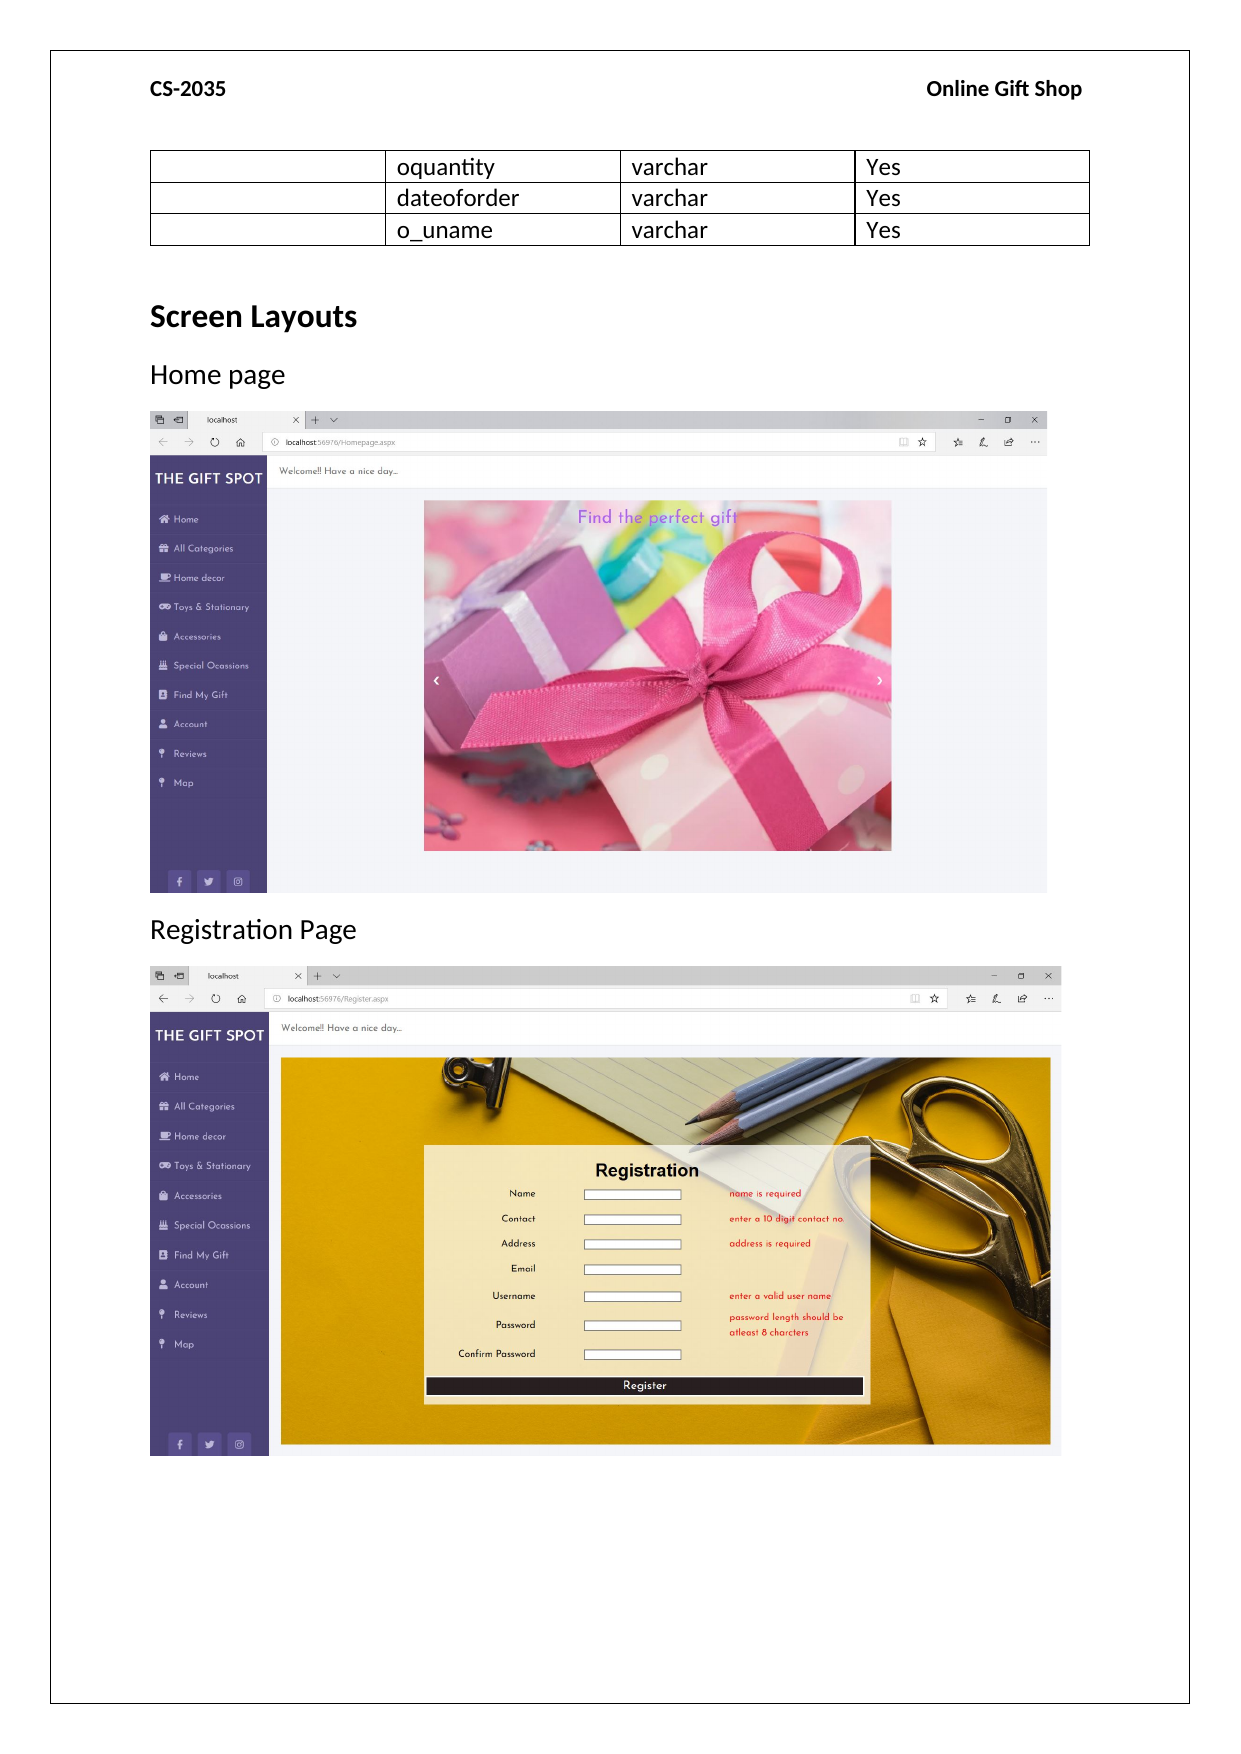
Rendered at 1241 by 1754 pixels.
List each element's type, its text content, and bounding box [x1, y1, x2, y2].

table_cell oquantity [386, 151, 620, 182]
text Screen Layouts [150, 295, 1090, 336]
table_cell [151, 151, 385, 182]
table_cell [151, 183, 385, 213]
table_cell varchar [621, 183, 854, 213]
text Registration Page [150, 911, 1090, 947]
table_cell o_uname [386, 214, 620, 245]
table_cell varchar [621, 214, 854, 245]
picture [150, 411, 1048, 893]
table_cell Yes [856, 183, 1089, 213]
picture [150, 966, 1062, 1456]
table_cell Yes [856, 214, 1089, 245]
table_cell [151, 214, 385, 245]
table_cell dateoforder [386, 183, 620, 213]
table_cell Yes [856, 151, 1089, 182]
table_cell varchar [621, 151, 854, 182]
text Home page [150, 356, 1090, 392]
